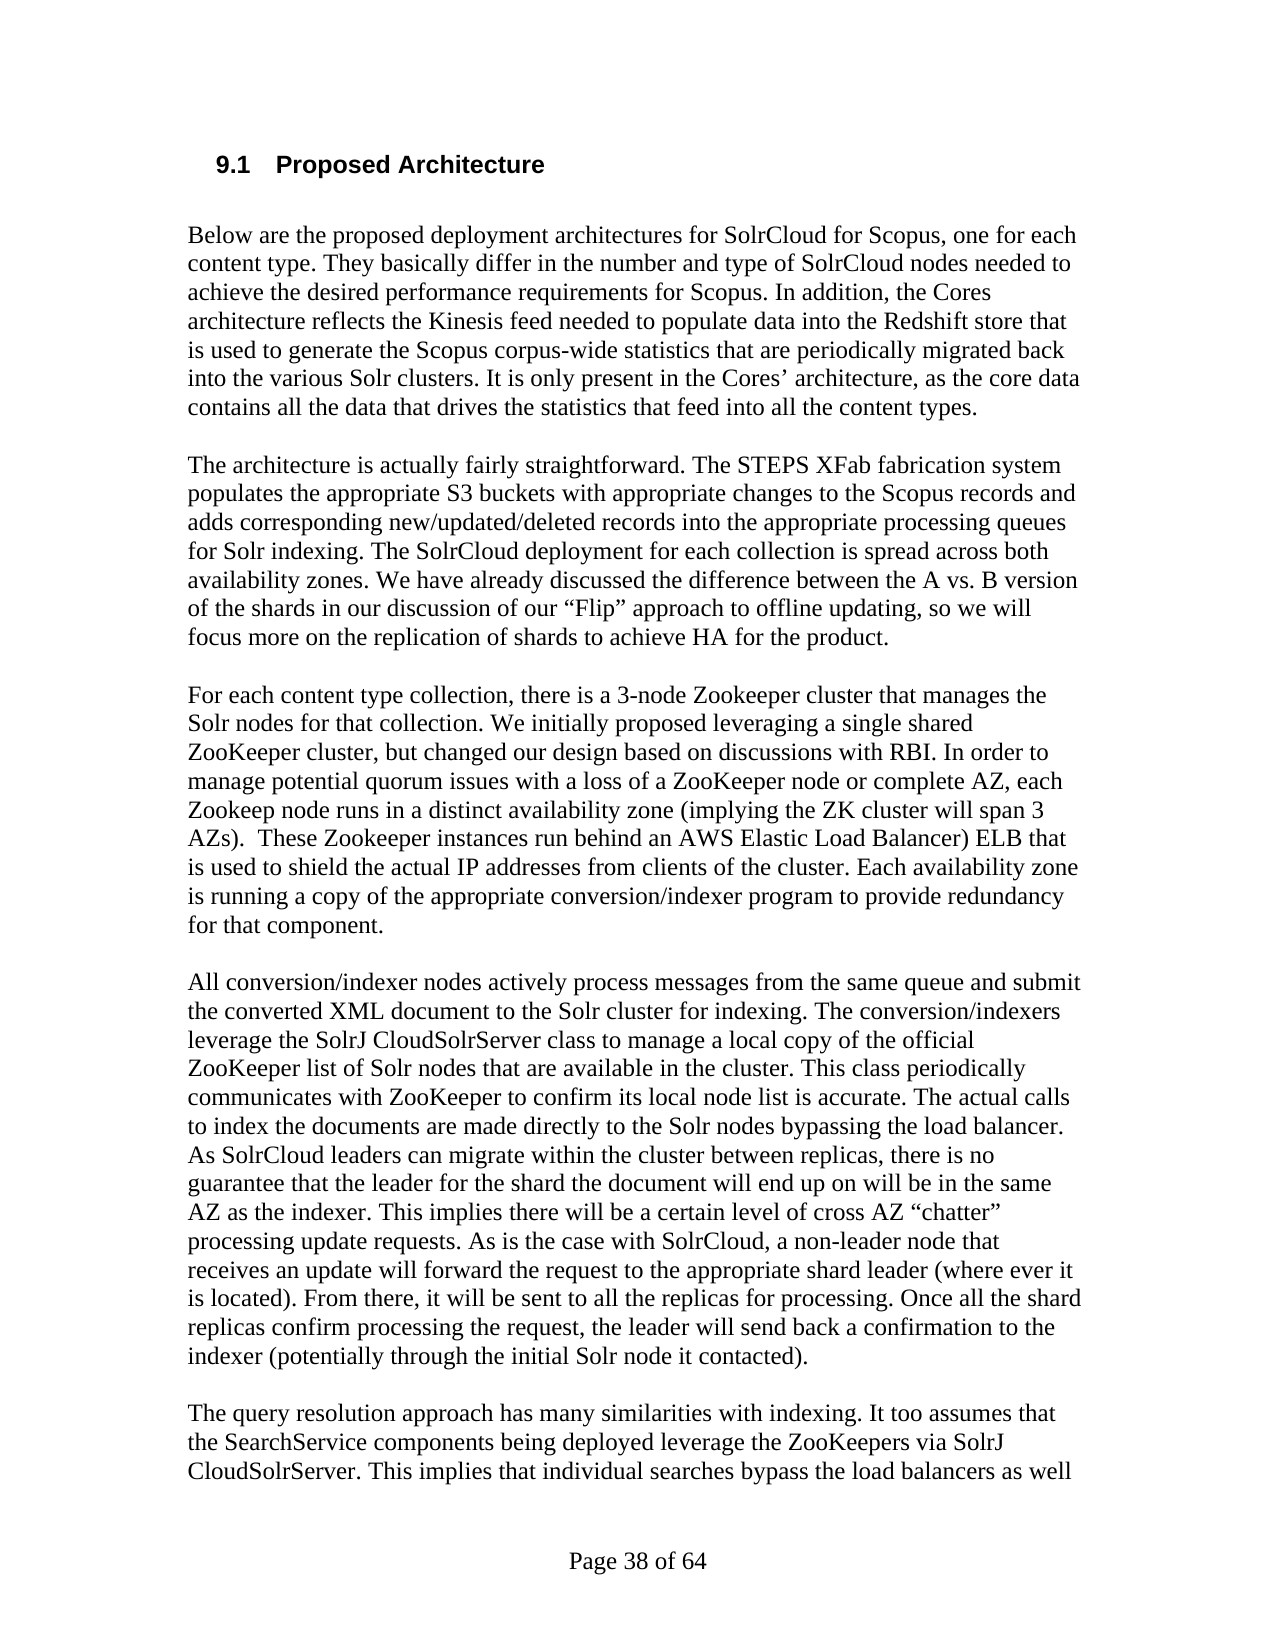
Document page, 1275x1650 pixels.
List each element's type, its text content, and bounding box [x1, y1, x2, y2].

text Below are the proposed deployment architectures for SolrCloud for Scopus, one for each content type. They basically differ in the number and type of SolrCloud nodes needed to achieve the desired performance requirements for Scopus. In addition, the Cores architecture reflects the Kinesis feed needed to populate data into the Redshift store that is used to generate the Scopus corpus-wide statistics that are periodically migrated back into the various Solr clusters. It is only present in the Cores’ architecture, as the core data contains all the data that drives the statistics that feed into all the content types. [187, 220, 1087, 421]
text For each content type collection, there is a 3-node Zookeeper cluster that manages the Solr nodes for that collection. We initially proposed leveraging a single shared ZooKeeper cluster, but changed our design based on discussions with RBI. In order to manage potential quorum issues with a loss of a ZooKeeper node or complete AZ, each Zookeep node runs in a distinct availability zone (implying the ZK cluster will span 3 AZs). These Zookeeper instances run behind an AWS Elastic Load Balancer) ELB that is used to shield the actual IP addresses from clients of the cluster. Each availability zone is running a copy of the appropriate conversion/indexer program to provide redundancy for that component. [187, 680, 1087, 938]
subtitle Proposed Architecture [216, 150, 1087, 179]
text All conversion/indexer nodes actively process messages from the same queue and submit the converted XML document to the Solr cluster for indexing. The conversion/indexers leverage the SolrJ CloudSolrServer class to manage a local copy of the official ZooKeeper list of Solr nodes that are available in the cluster. This class periodically communicates with ZooKeeper to confirm its local node list is accurate. The actual calls to index the documents are made directly to the Solr nodes bypassing the load balancer. As SolrCloud leaders can migrate within the cluster between replicas, there is no guarantee that the leader for the shard the document will end up on will be in the same AZ as the indexer. This implies there will be a certain level of cross AZ “chatter” processing update requests. As is the case with SolrCloud, a non-leader node that receives an update will forward the request to the appropriate shard leader (where ever it is located). From there, it will be sent to all the replicas for processing. Once all the shard replicas confirm processing the request, the leader will send back a confirmation to the indexer (potentially through the initial Solr node it contacted). [187, 967, 1087, 1370]
text The architecture is actually fairly straightforward. The STEPS XFab fabrication system populates the appropriate S3 buckets with appropriate changes to the Scopus records and adds corresponding new/updated/deleted records into the appropriate processing queues for Solr indexing. The SolrCloud deployment for each collection is spread across both availability zones. We have already discussed the difference between the A vs. B version of the shards in our discussion of our “Flip” approach to offline updating, so we will focus more on the replication of shards to achieve HA for the product. [187, 450, 1087, 651]
